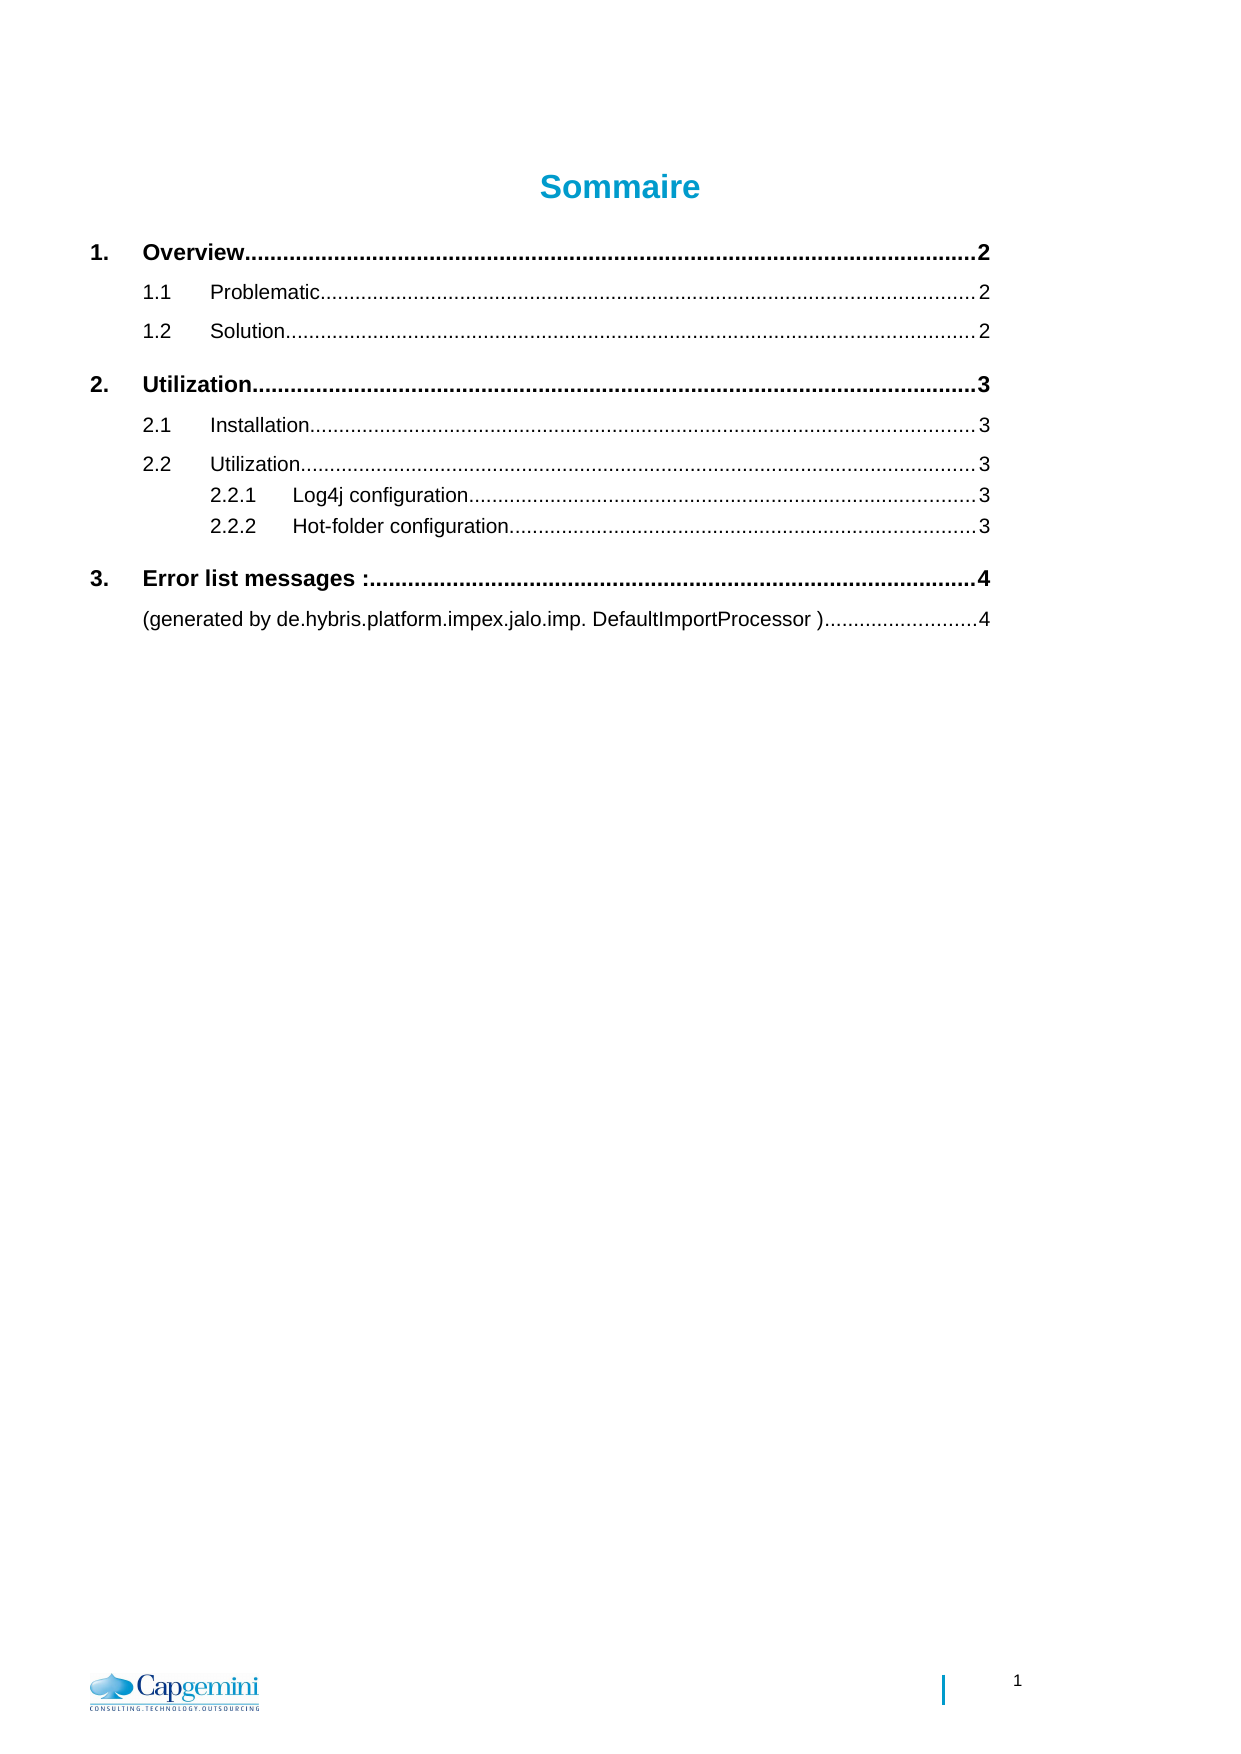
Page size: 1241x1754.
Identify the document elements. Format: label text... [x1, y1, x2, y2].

text 2.1 Installation 3 [142, 413, 1120, 437]
text 2.2 Utilization 3 [142, 452, 1120, 476]
text 1.2 Solution 2 [142, 319, 1120, 343]
text 3. Error list messages : 4 [90, 565, 1120, 591]
text 1.1 Problematic 2 [142, 280, 1120, 304]
text 2.2.2 Hot-folder configuration 3 [210, 513, 1120, 537]
text (generated by de.hybris.platform.impex.jalo.imp. DefaultImportProcessor ) 4 [142, 607, 1120, 631]
text 2. Utilization 3 [90, 371, 1120, 397]
title Sommaire [90, 167, 1150, 206]
picture [90, 1673, 259, 1711]
text 1. Overview 2 [90, 239, 1120, 265]
text 2.2.1 Log4j configuration 3 [210, 483, 1120, 507]
